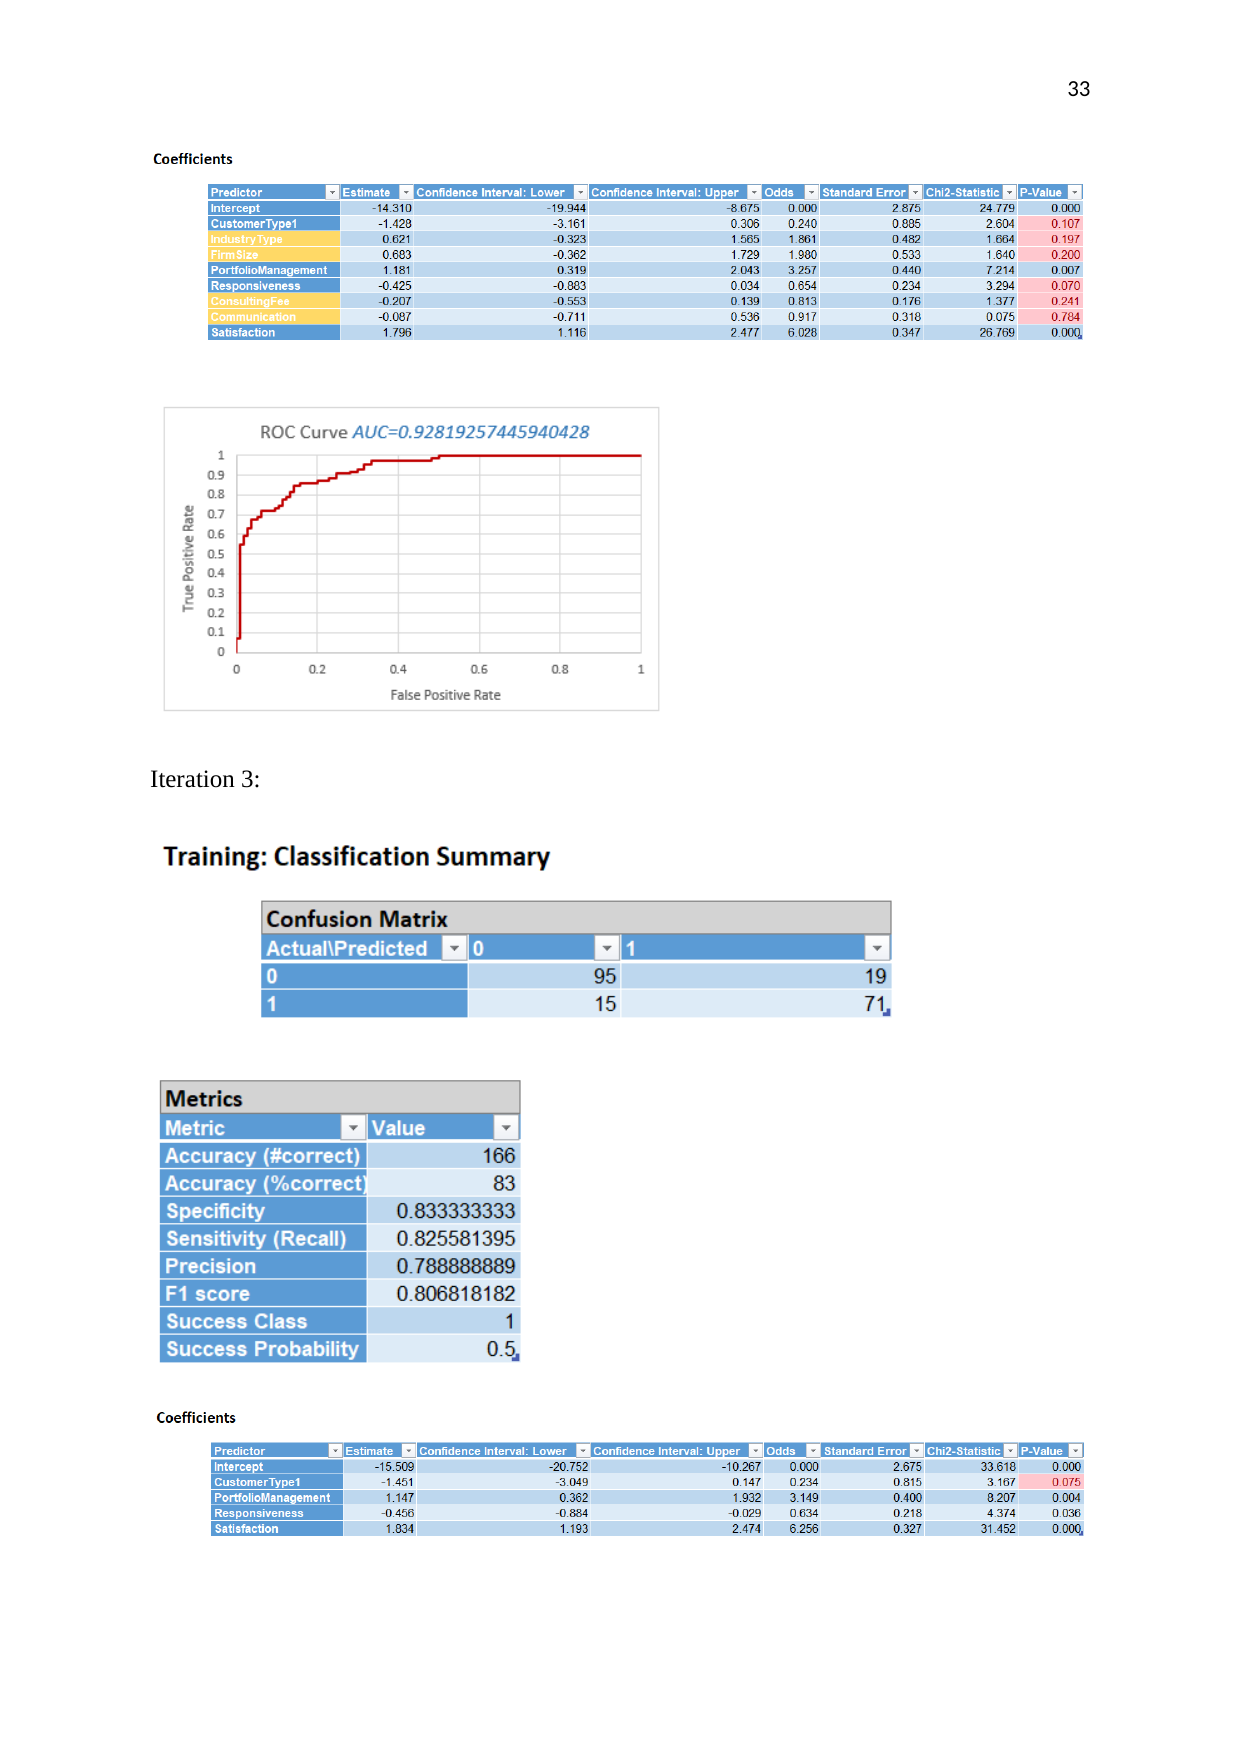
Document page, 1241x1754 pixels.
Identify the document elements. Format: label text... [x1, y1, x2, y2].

picture [150, 1074, 527, 1365]
picture [150, 1409, 1091, 1545]
picture [150, 392, 672, 720]
picture [150, 838, 903, 1030]
picture [150, 150, 1091, 348]
text Iteration 3: [150, 764, 1090, 793]
